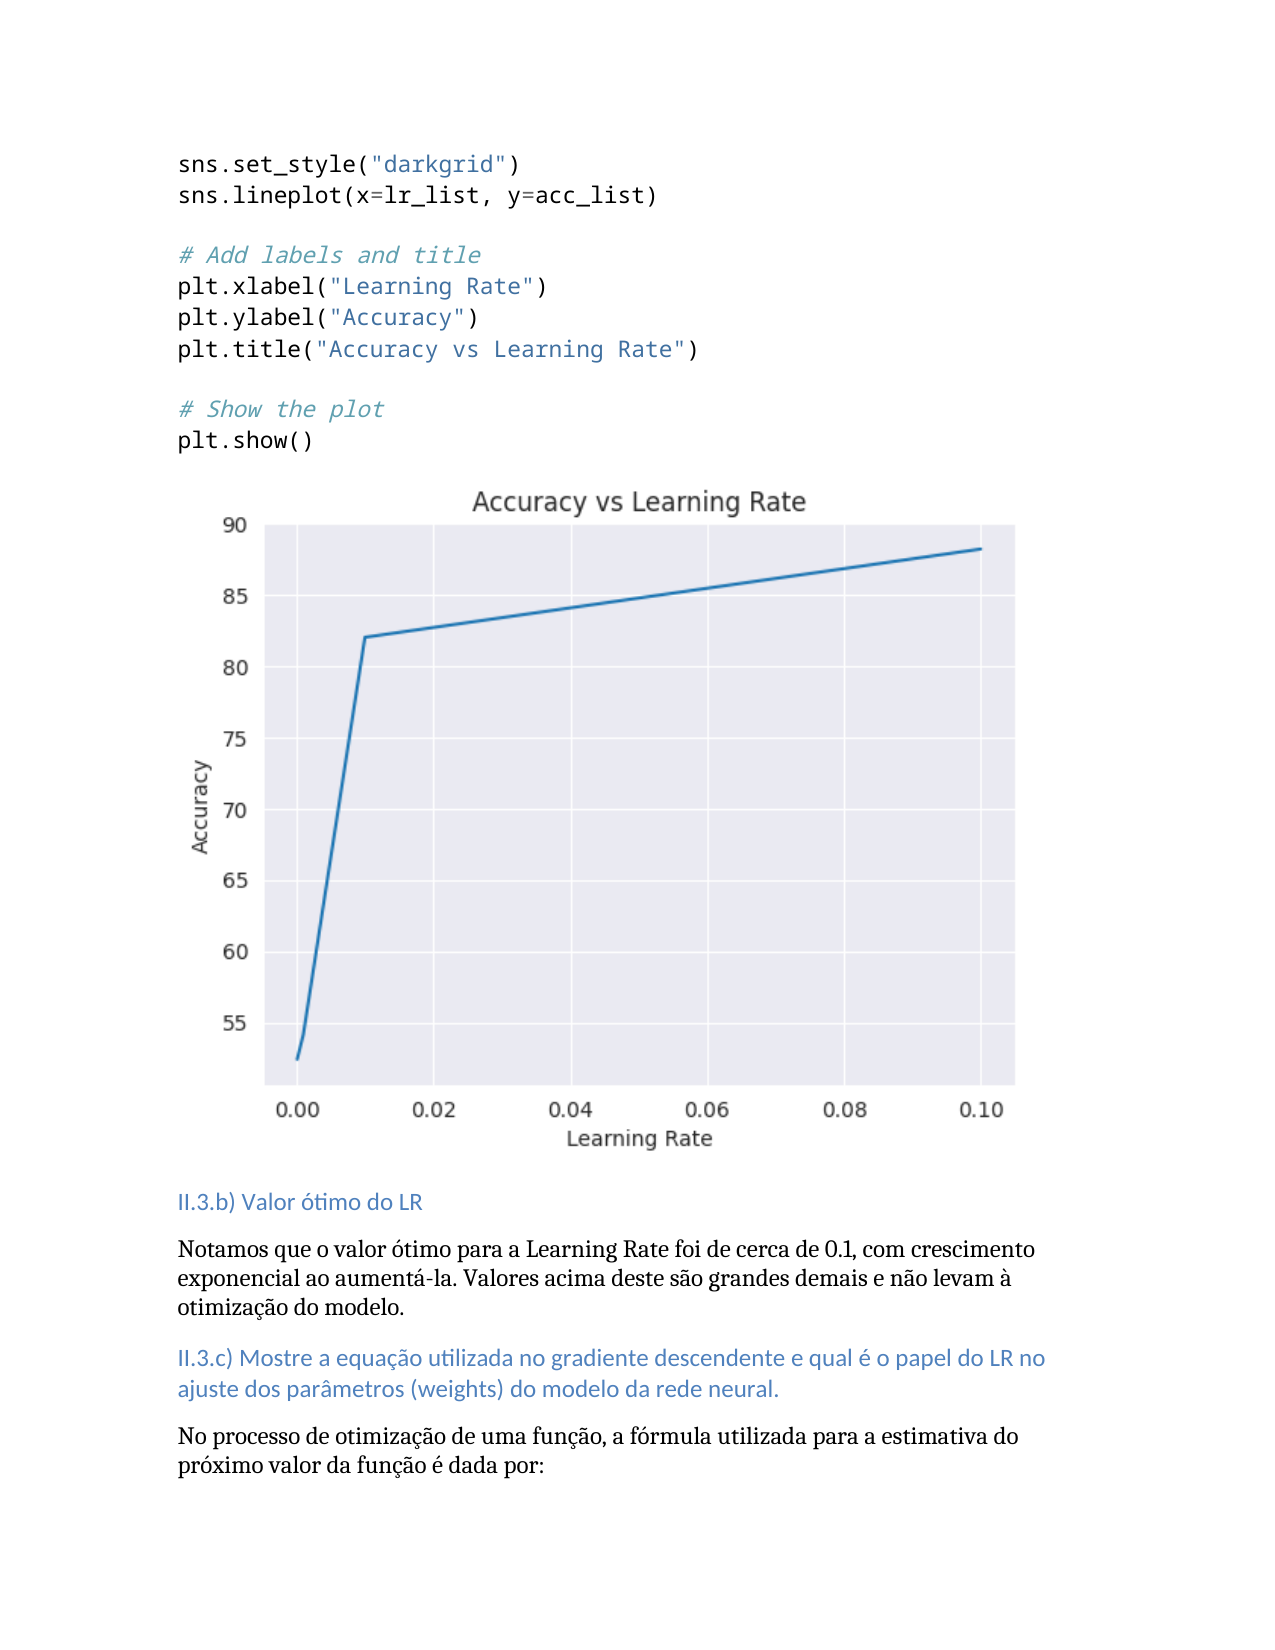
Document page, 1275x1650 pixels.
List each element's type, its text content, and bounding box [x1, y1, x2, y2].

text Notamos que o valor ótimo para a Learning Rate foi de cerca de 0.1, com crescimento exponencial ao aumentá-la. Valores acima deste são grandes demais e não levam à otimização do modelo. [177, 1235, 1098, 1322]
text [177, 148, 1098, 455]
subtitle II.3.c) Mostre a equação utilizada no gradiente descendente e qual é o papel do LR no ajuste dos parâmetros (weights) do modelo da rede neural. [177, 1342, 1098, 1403]
subtitle II.3.b) Valor ótimo do LR [177, 1186, 1098, 1217]
text No processo de otimização de uma função, a fórmula utilizada para a estimativa do próximo valor da função é dada por: [177, 1422, 1098, 1480]
picture [177, 476, 1029, 1166]
